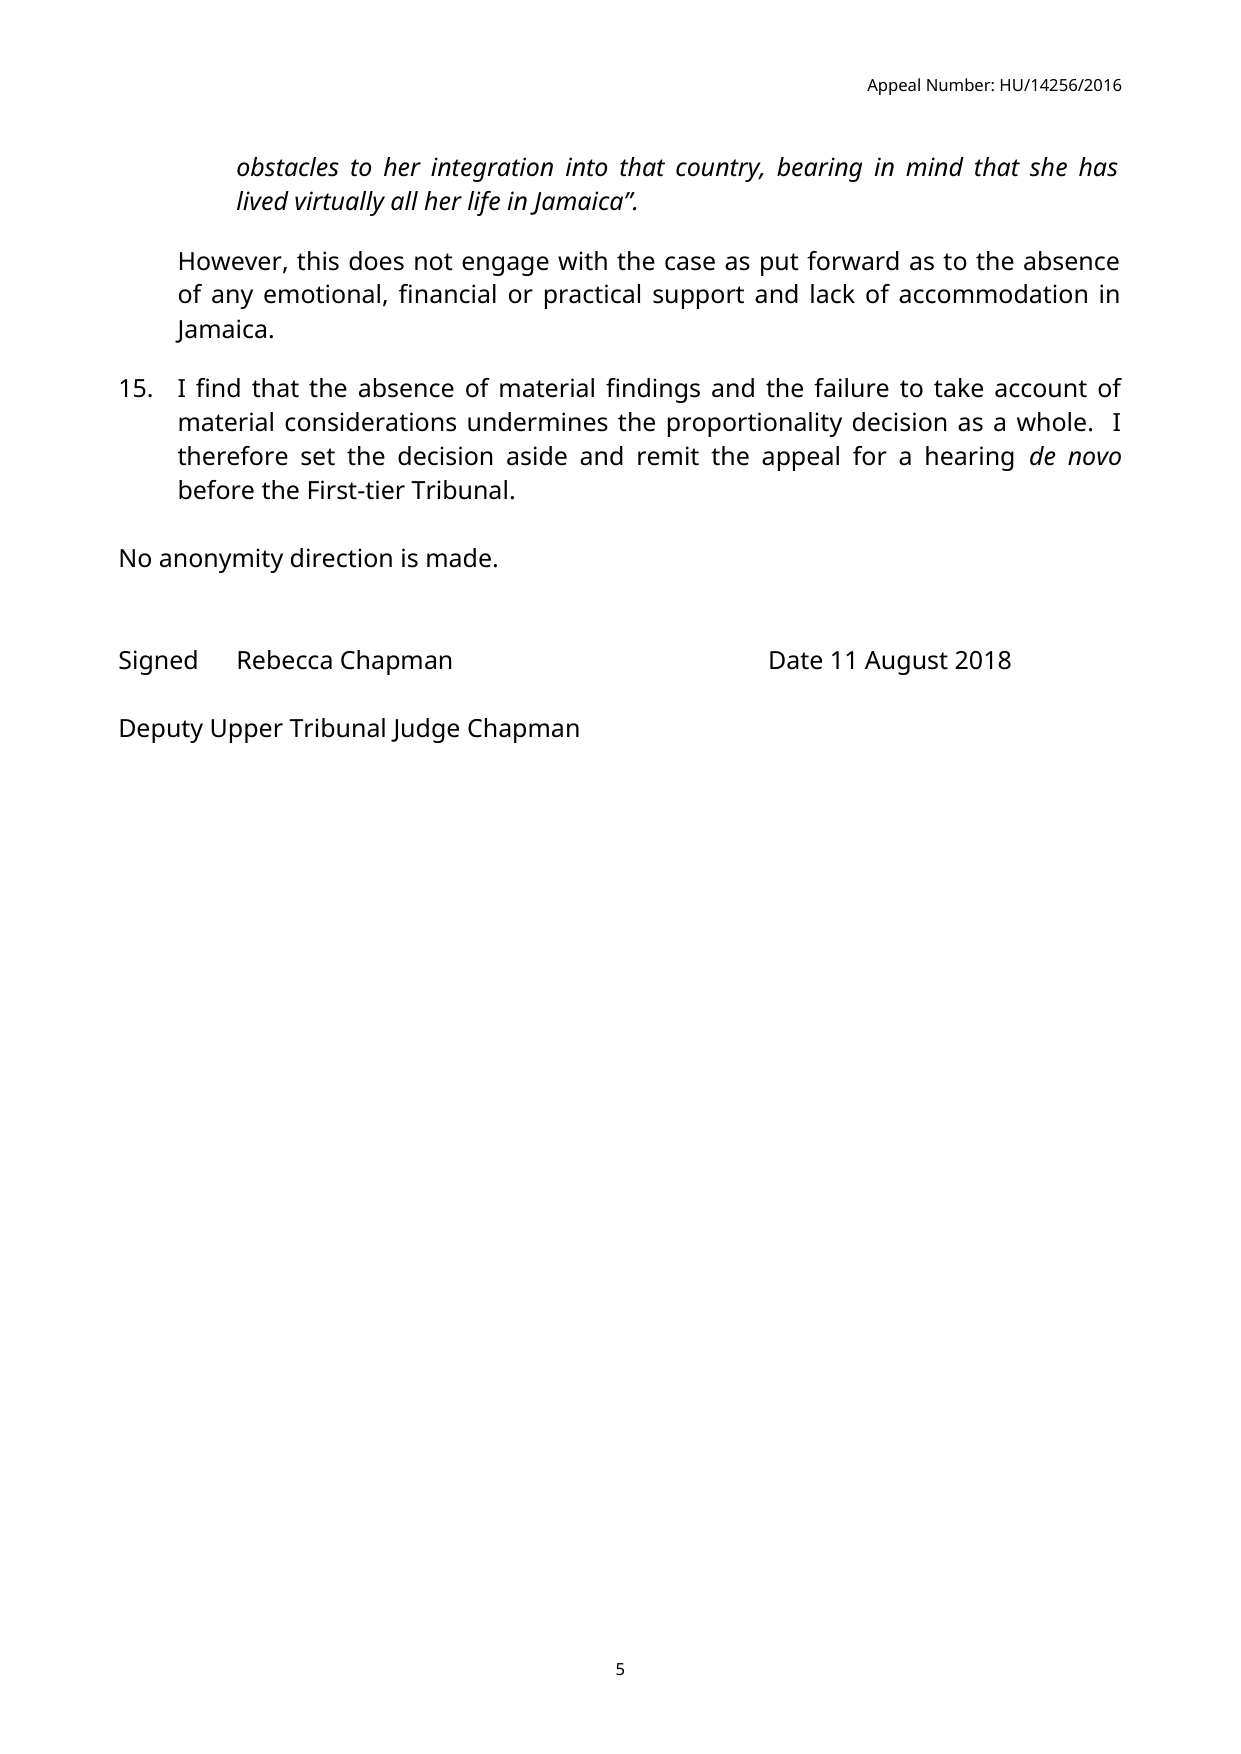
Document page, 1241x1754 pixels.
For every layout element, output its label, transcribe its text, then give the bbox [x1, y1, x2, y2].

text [236, 150, 1122, 218]
text Deputy Upper Tribunal Judge Chapman [118, 711, 1122, 745]
list I find that the absence of material findings and the failure to take account of material considerations undermines the proportionality decision as a whole. I therefore set the decision aside and remit the appeal for a hearing de novo before the First-tier Tribunal. [118, 370, 1122, 507]
text Signed Rebecca Chapman Date 11 August 2018 [118, 643, 1122, 677]
text No anonymity direction is made. [118, 541, 1122, 575]
text However, this does not engage with the case as put forward as to the absence of any emotional, financial or practical support and lack of accommodation in Jamaica. [177, 243, 1122, 345]
